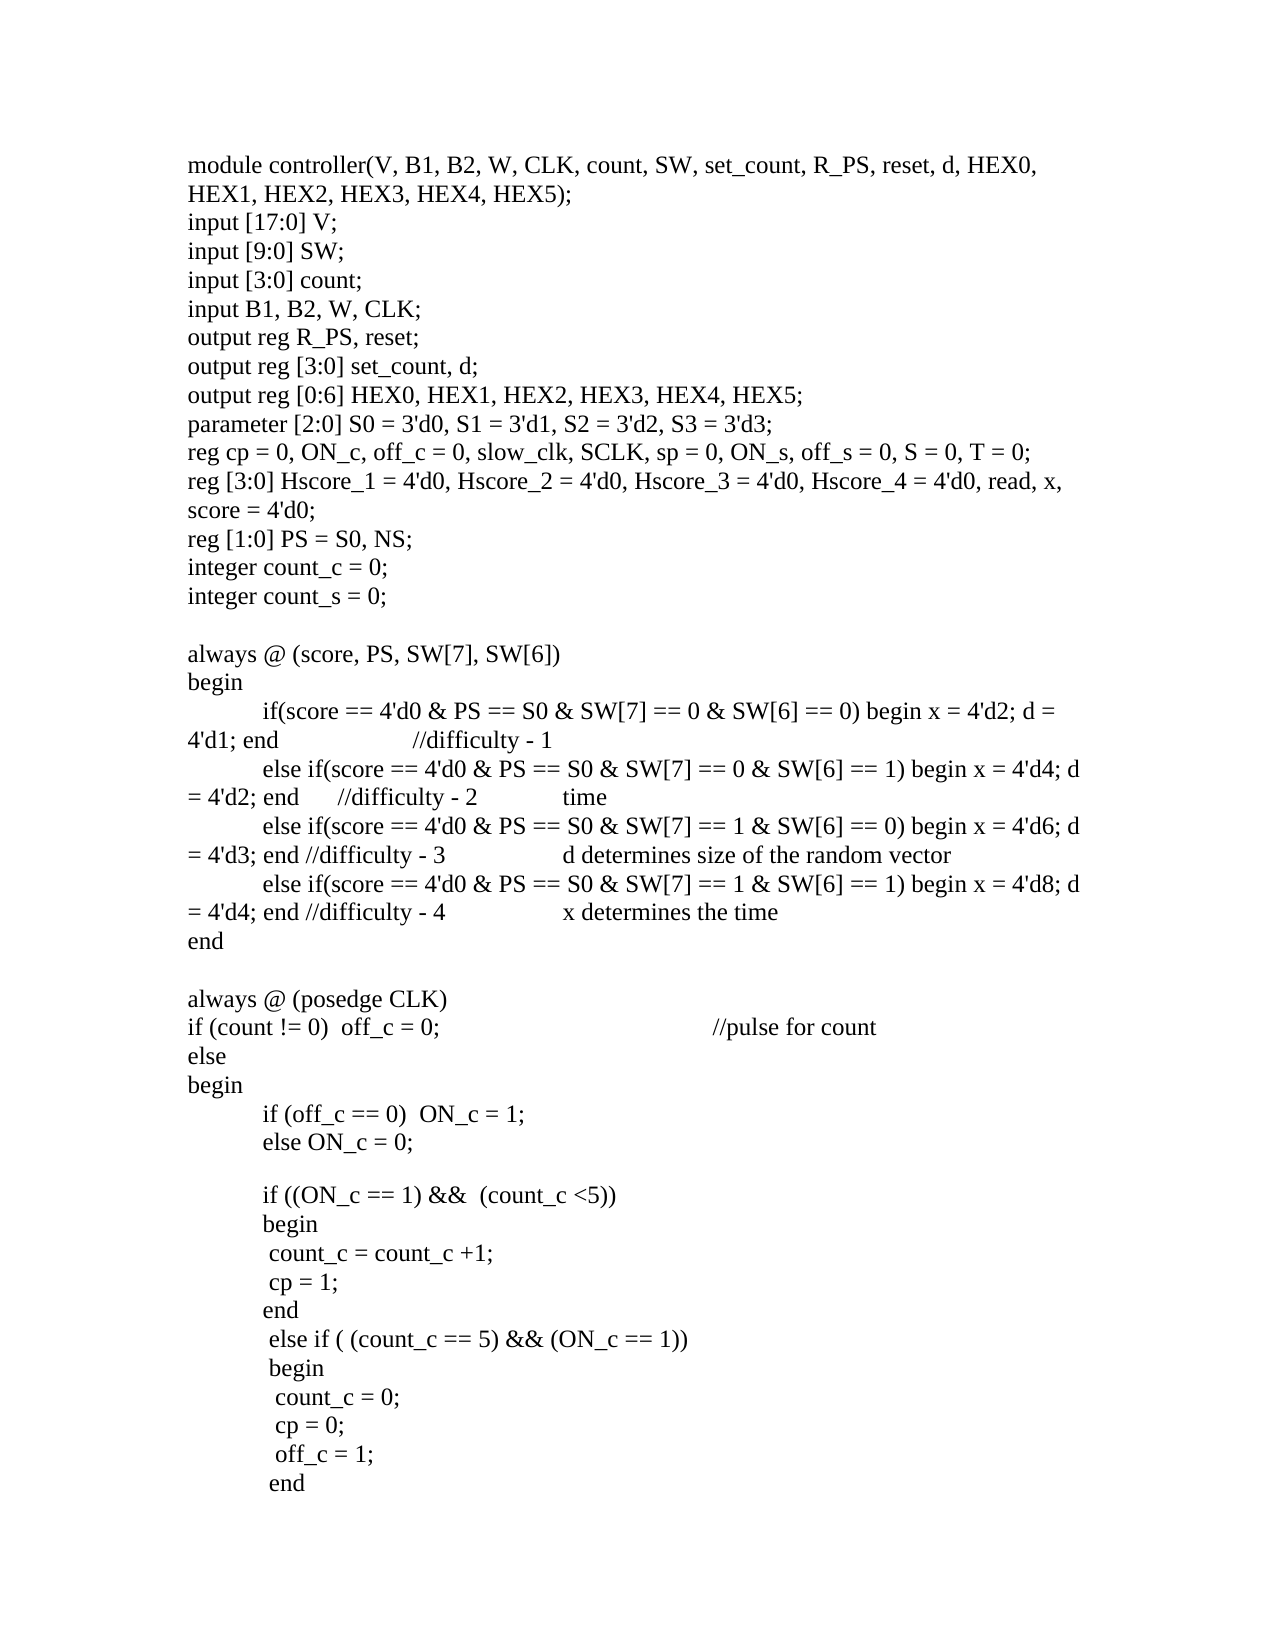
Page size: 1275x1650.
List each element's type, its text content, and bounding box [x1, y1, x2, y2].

text begin [187, 1353, 1087, 1382]
text count_c = count_c +1; [187, 1238, 1087, 1267]
text cp = 0; [187, 1410, 1087, 1439]
text integer count_s = 0; [187, 581, 1087, 610]
text always @ (posedge CLK) [187, 984, 1087, 1012]
text always @ (score, PS, SW[7], SW[6]) [187, 639, 1087, 667]
text else if(score == 4'd0 & PS == S0 & SW[7] == 0 & SW[6] == 1) begin x = 4'd4; d = 4'd2; end //difficulty - 2 time [187, 754, 1087, 811]
text cp = 1; [187, 1267, 1087, 1295]
text module controller(V, B1, B2, W, CLK, count, SW, set_count, R_PS, reset, d, HEX0, HEX1, HEX2, HEX3, HEX4, HEX5); [187, 150, 1087, 207]
text off_c = 1; [187, 1439, 1087, 1468]
text if (count != 0) off_c = 0; //pulse for count [187, 1012, 1087, 1041]
text begin [187, 1070, 1087, 1099]
text reg cp = 0, ON_c, off_c = 0, slow_clk, SCLK, sp = 0, ON_s, off_s = 0, S = 0, T = 0; [187, 437, 1087, 466]
text else if(score == 4'd0 & PS == S0 & SW[7] == 1 & SW[6] == 0) begin x = 4'd6; d = 4'd3; end //difficulty - 3 d determines size of the random vector [187, 811, 1087, 869]
text if (off_c == 0) ON_c = 1; [187, 1099, 1087, 1127]
text end [187, 1295, 1087, 1324]
text input [3:0] count; [187, 265, 1087, 294]
text begin [187, 1209, 1087, 1238]
text else [187, 1041, 1087, 1070]
text if(score == 4'd0 & PS == S0 & SW[7] == 0 & SW[6] == 0) begin x = 4'd2; d = 4'd1; end //difficulty - 1 [187, 696, 1087, 754]
text parameter [2:0] S0 = 3'd0, S1 = 3'd1, S2 = 3'd2, S3 = 3'd3; [187, 409, 1087, 437]
text input [17:0] V; [187, 207, 1087, 236]
text else if ( (count_c == 5) && (ON_c == 1)) [187, 1324, 1087, 1353]
text input [9:0] SW; [187, 236, 1087, 265]
text output reg R_PS, reset; [187, 322, 1087, 351]
text reg [1:0] PS = S0, NS; [187, 524, 1087, 552]
text end [187, 926, 1087, 955]
text count_c = 0; [187, 1382, 1087, 1410]
text output reg [0:6] HEX0, HEX1, HEX2, HEX3, HEX4, HEX5; [187, 380, 1087, 409]
text begin [187, 667, 1087, 696]
text input B1, B2, W, CLK; [187, 294, 1087, 322]
text integer count_c = 0; [187, 552, 1087, 581]
text output reg [3:0] set_count, d; [187, 351, 1087, 380]
text end [187, 1468, 1087, 1497]
text if ((ON_c == 1) && (count_c <5)) [187, 1180, 1087, 1209]
text else ON_c = 0; [187, 1127, 1087, 1156]
text reg [3:0] Hscore_1 = 4'd0, Hscore_2 = 4'd0, Hscore_3 = 4'd0, Hscore_4 = 4'd0, read, x, score = 4'd0; [187, 466, 1087, 524]
text else if(score == 4'd0 & PS == S0 & SW[7] == 1 & SW[6] == 1) begin x = 4'd8; d = 4'd4; end //difficulty - 4 x determines the time [187, 869, 1087, 926]
